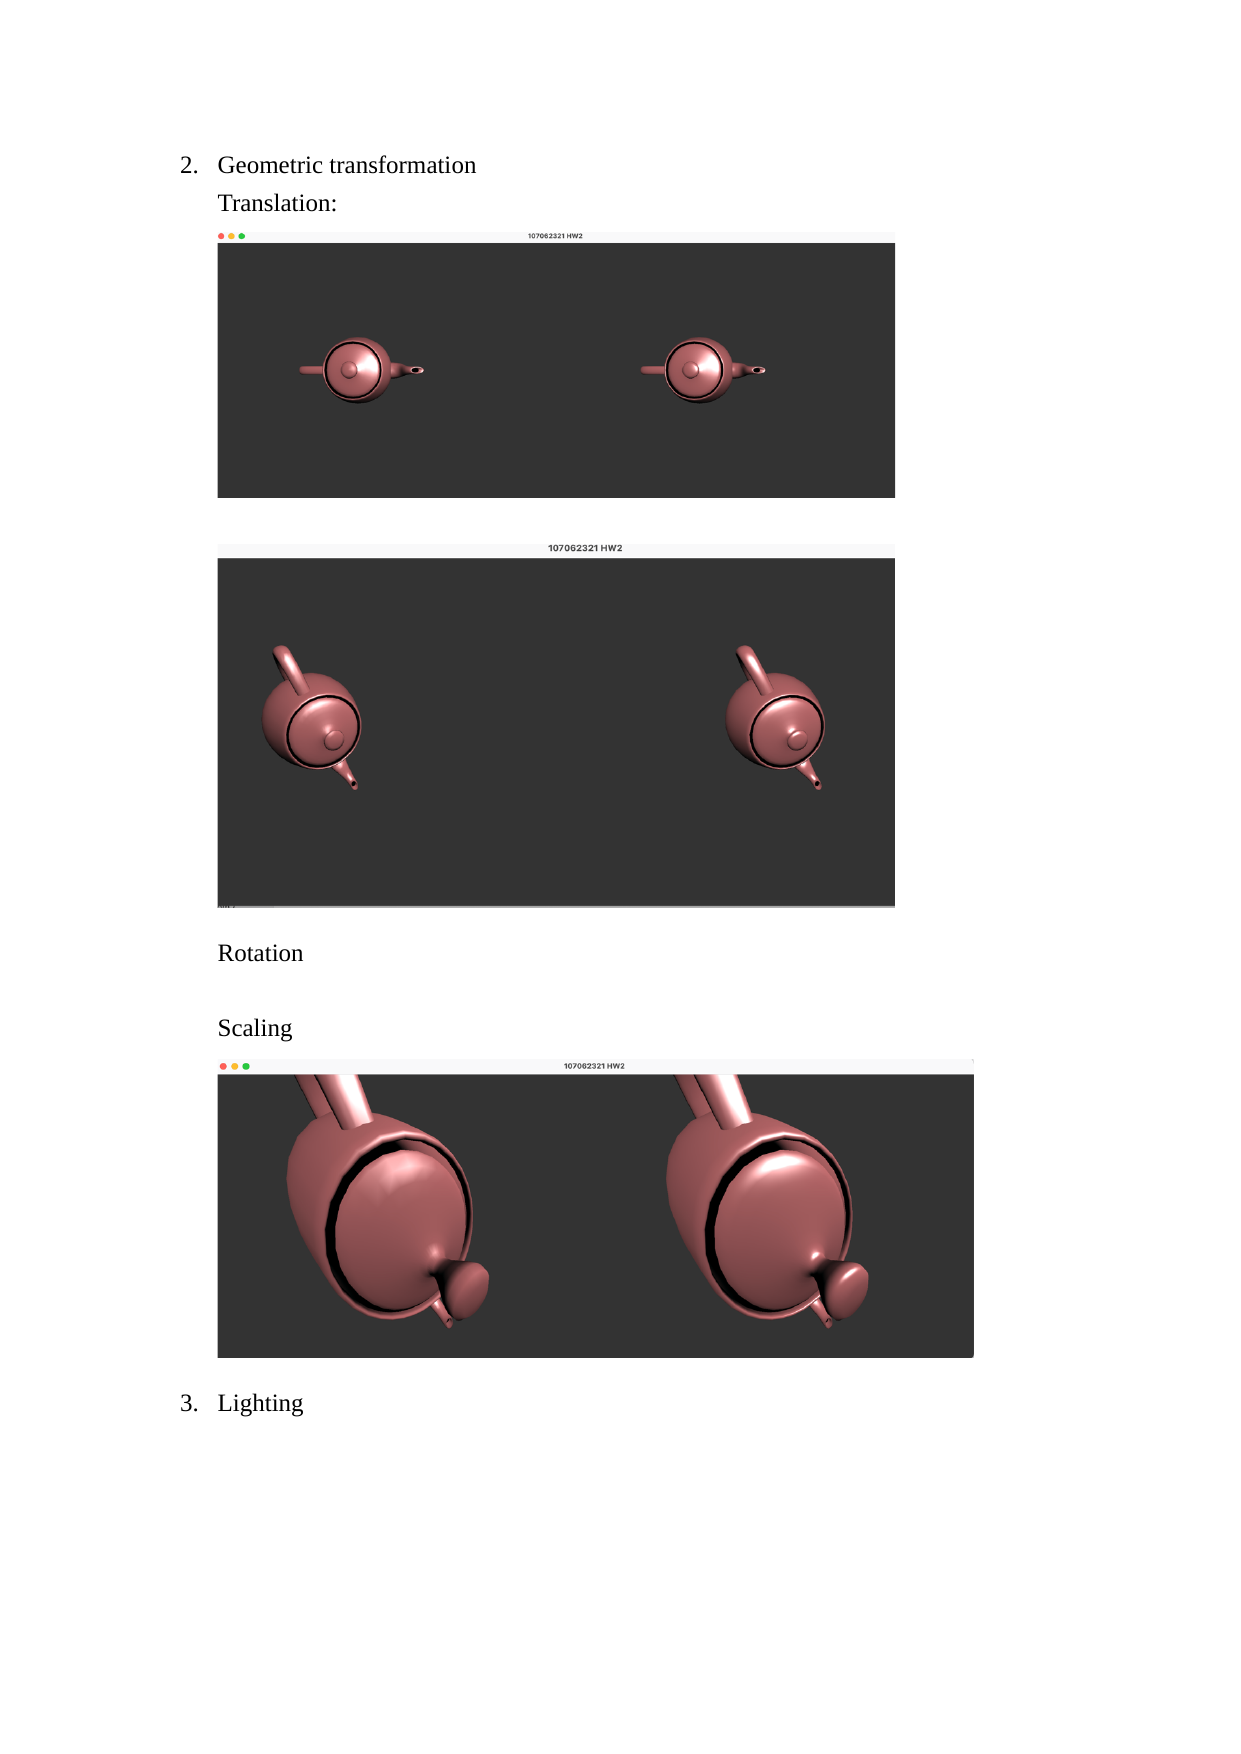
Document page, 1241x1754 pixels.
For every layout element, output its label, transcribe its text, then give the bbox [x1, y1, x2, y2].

list Scaling [217, 1008, 1110, 1046]
picture [217, 232, 896, 498]
picture [217, 1059, 974, 1358]
picture [217, 544, 895, 908]
list Geometric transformation [180, 146, 1110, 183]
list Translation: [217, 183, 1110, 221]
